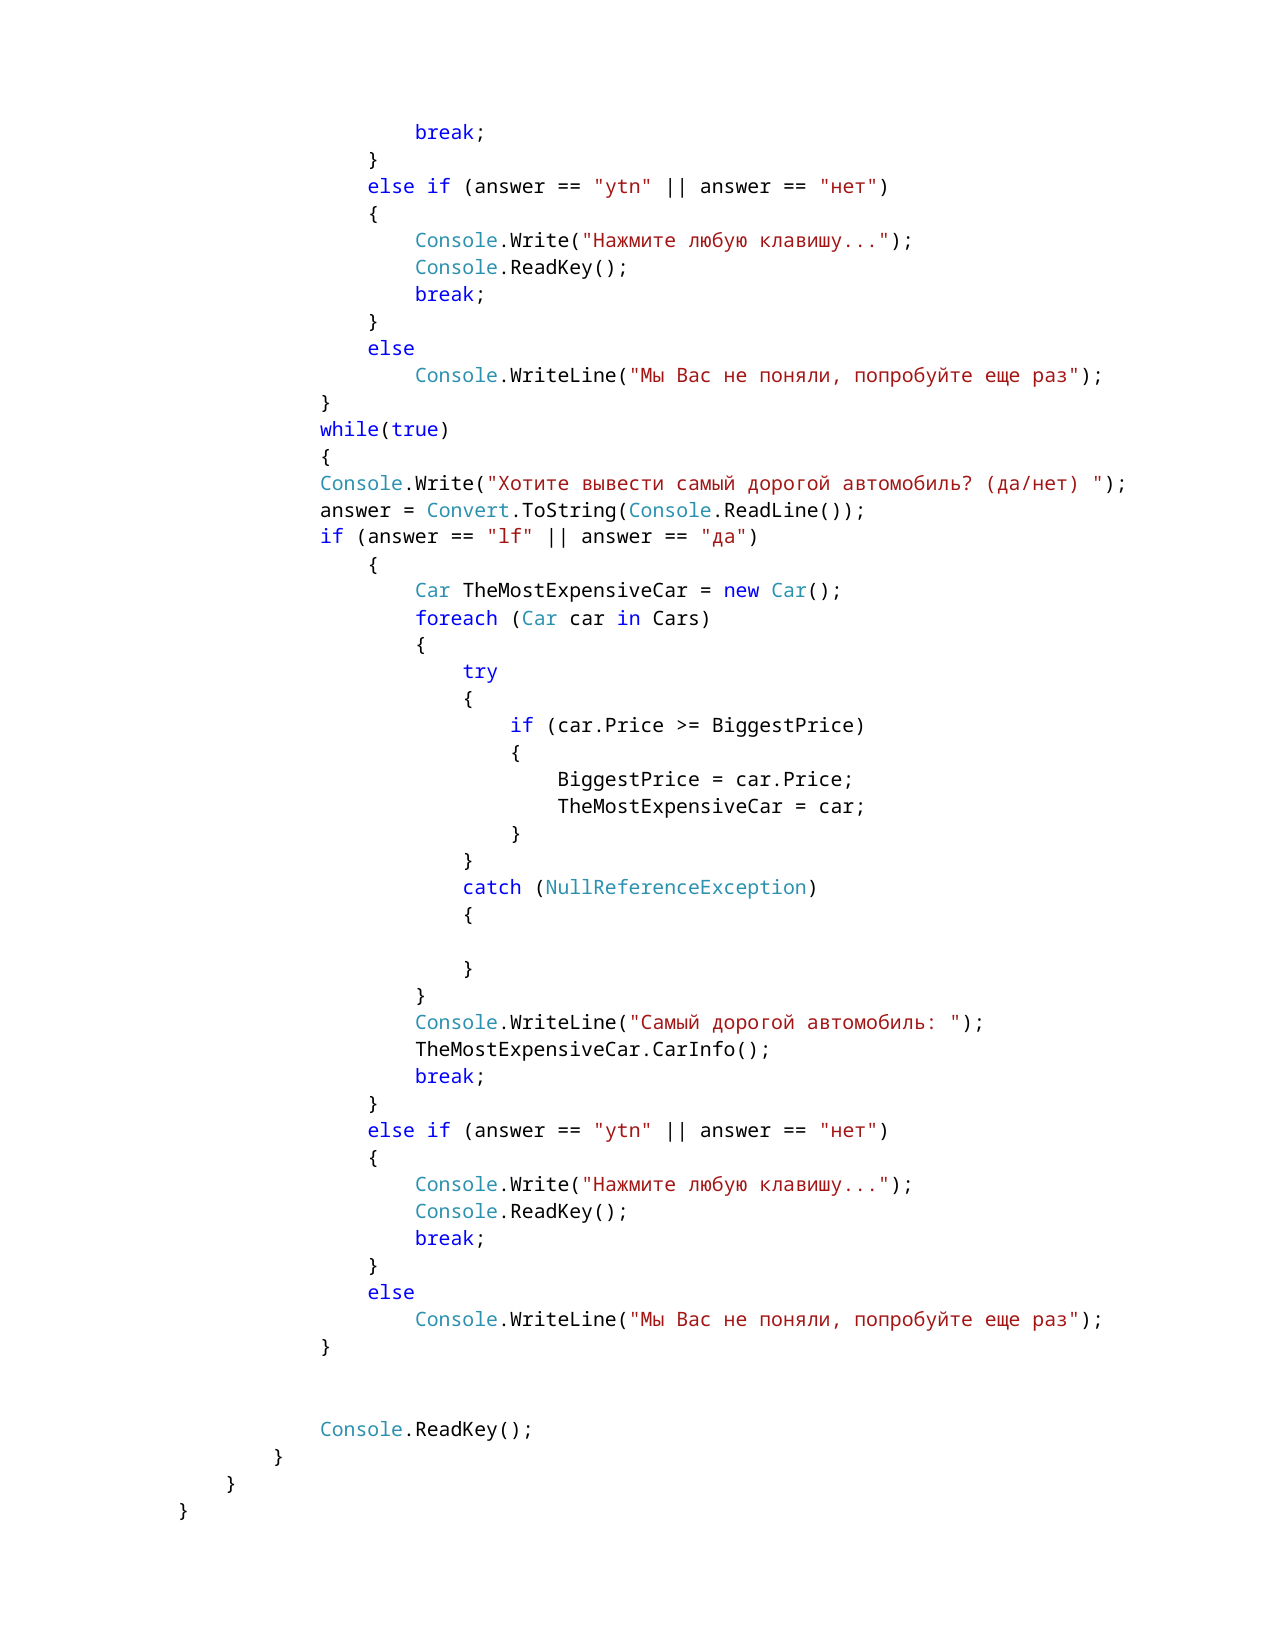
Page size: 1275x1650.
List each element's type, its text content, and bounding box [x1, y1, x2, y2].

text else if (answer == "ytn" || answer == "нет") [177, 172, 1186, 199]
text Console.Write("Нажмите любую клавишу..."); [177, 1170, 1186, 1197]
text Console.Write("Хотите вывести самый дорогой автомобиль? (да/нет) "); [177, 469, 1186, 496]
text else [177, 334, 1186, 361]
text } [177, 819, 1186, 847]
text { [177, 1143, 1186, 1170]
text Console.ReadKey(); [177, 253, 1186, 280]
text { [177, 550, 1186, 577]
text } [177, 1251, 1186, 1278]
text else [177, 1278, 1186, 1305]
text Console.WriteLine("Мы Вас не поняли, попробуйте еще раз"); [177, 1305, 1186, 1332]
text break; [177, 1062, 1186, 1089]
text else if (answer == "ytn" || answer == "нет") [177, 1116, 1186, 1143]
text { [177, 631, 1186, 658]
text if (car.Price >= BiggestPrice) [177, 712, 1186, 739]
text } [177, 1332, 1186, 1359]
text } [177, 145, 1186, 172]
text break; [177, 1224, 1186, 1251]
text catch (NullReferenceException) [177, 873, 1186, 901]
text } [177, 1442, 1186, 1469]
text break; [177, 118, 1186, 145]
text try [177, 658, 1186, 685]
text Console.WriteLine("Мы Вас не поняли, попробуйте еще раз"); [177, 361, 1186, 388]
text Console.Write("Нажмите любую клавишу..."); [177, 226, 1186, 253]
text { [177, 685, 1186, 712]
text TheMostExpensiveCar = car; [177, 793, 1186, 819]
text } [177, 981, 1186, 1008]
text break; [177, 280, 1186, 307]
text } [177, 1469, 1186, 1496]
text BiggestPrice = car.Price; [177, 766, 1186, 793]
text answer = Convert.ToString(Console.ReadLine()); [177, 496, 1186, 523]
text { [177, 739, 1186, 766]
text } [177, 1496, 1186, 1523]
text } [177, 847, 1186, 873]
text { [177, 442, 1186, 469]
text } [177, 388, 1186, 415]
text foreach (Car car in Cars) [177, 604, 1186, 631]
text Console.ReadKey(); [177, 1197, 1186, 1224]
text TheMostExpensiveCar.CarInfo(); [177, 1035, 1186, 1062]
text Car TheMostExpensiveCar = new Car(); [177, 577, 1186, 604]
text } [177, 307, 1186, 334]
text Console.WriteLine("Самый дорогой автомобиль: "); [177, 1008, 1186, 1035]
text Console.ReadKey(); [177, 1415, 1186, 1442]
text { [177, 901, 1186, 927]
text } [177, 1089, 1186, 1116]
text while(true) [177, 415, 1186, 442]
text } [177, 954, 1186, 981]
text if (answer == "lf" || answer == "да") [177, 523, 1186, 550]
text { [177, 199, 1186, 226]
